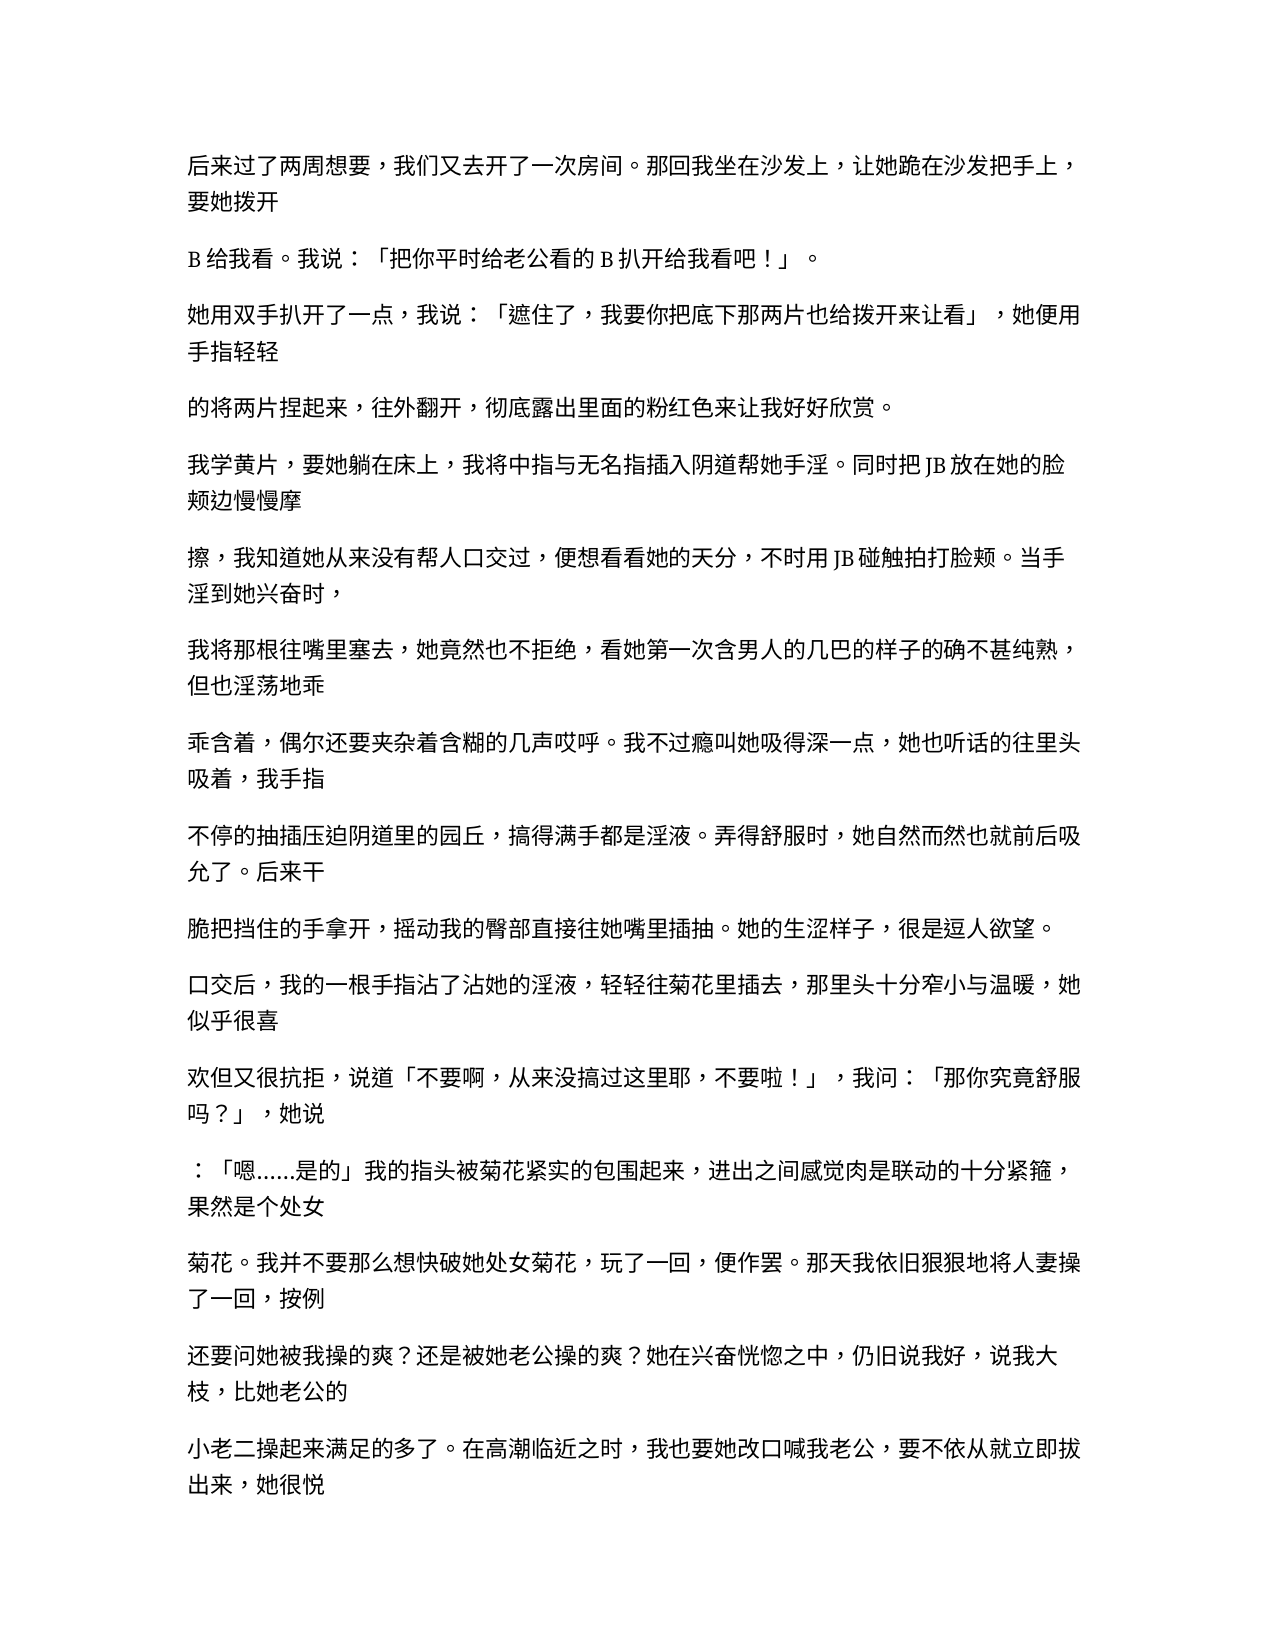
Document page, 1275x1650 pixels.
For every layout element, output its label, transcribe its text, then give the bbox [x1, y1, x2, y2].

text B 给我看。我说：「把你平时给老公看的B 扒开给我看吧！」。 [187, 243, 1087, 274]
text 的将两片捏起来，往外翻开，彻底露出里面的粉红色来让我好好欣赏。 [187, 392, 1087, 423]
text 菊花。我并不要那么想快破她处女菊花，玩了一回，便作罢。那天我依旧狠狠地将人妻操了一回，按例 [187, 1247, 1087, 1314]
text 擦，我知道她从来没有帮人口交过，便想看看她的天分，不时用JB碰触拍打脸颊。当手淫到她兴奋时， [187, 542, 1087, 609]
text 口交后，我的一根手指沾了沾她的淫液，轻轻往菊花里插去，那里头十分窄小与温暖，她似乎很喜 [187, 969, 1087, 1036]
text 我将那根往嘴里塞去，她竟然也不拒绝，看她第一次含男人的几巴的样子的确不甚纯熟，但也淫荡地乖 [187, 634, 1087, 702]
text ：「嗯……是的」我的指头被菊花紧实的包围起来，进出之间感觉肉是联动的十分紧箍，果然是个处女 [187, 1155, 1087, 1222]
text 乖含着，偶尔还要夹杂着含糊的几声哎呼。我不过瘾叫她吸得深一点，她也听话的往里头吸着，我手指 [187, 727, 1087, 794]
text 不停的抽插压迫阴道里的园丘，搞得满手都是淫液。弄得舒服时，她自然而然也就前后吸允了。后来干 [187, 820, 1087, 887]
text 我学黄片，要她躺在床上，我将中指与无名指插入阴道帮她手淫。同时把JB放在她的脸颊边慢慢摩 [187, 449, 1087, 516]
text 脆把挡住的手拿开，摇动我的臀部直接往她嘴里插抽。她的生涩样子，很是逗人欲望。 [187, 912, 1087, 944]
text 小老二操起来满足的多了。在高潮临近之时，我也要她改口喊我老公，要不依从就立即拔出来，她很悦 [187, 1433, 1087, 1500]
text 欢但又很抗拒，说道「不要啊，从来没搞过这里耶，不要啦！」，我问：「那你究竟舒服吗？」，她说 [187, 1062, 1087, 1129]
text 后来过了两周想要，我们又去开了一次房间。那回我坐在沙发上，让她跪在沙发把手上，要她拨开 [187, 150, 1087, 217]
text 还要问她被我操的爽？还是被她老公操的爽？她在兴奋恍惚之中，仍旧说我好，说我大枝，比她老公的 [187, 1340, 1087, 1407]
text 她用双手扒开了一点，我说：「遮住了，我要你把底下那两片也给拨开来让看」，她便用手指轻轻 [187, 299, 1087, 367]
